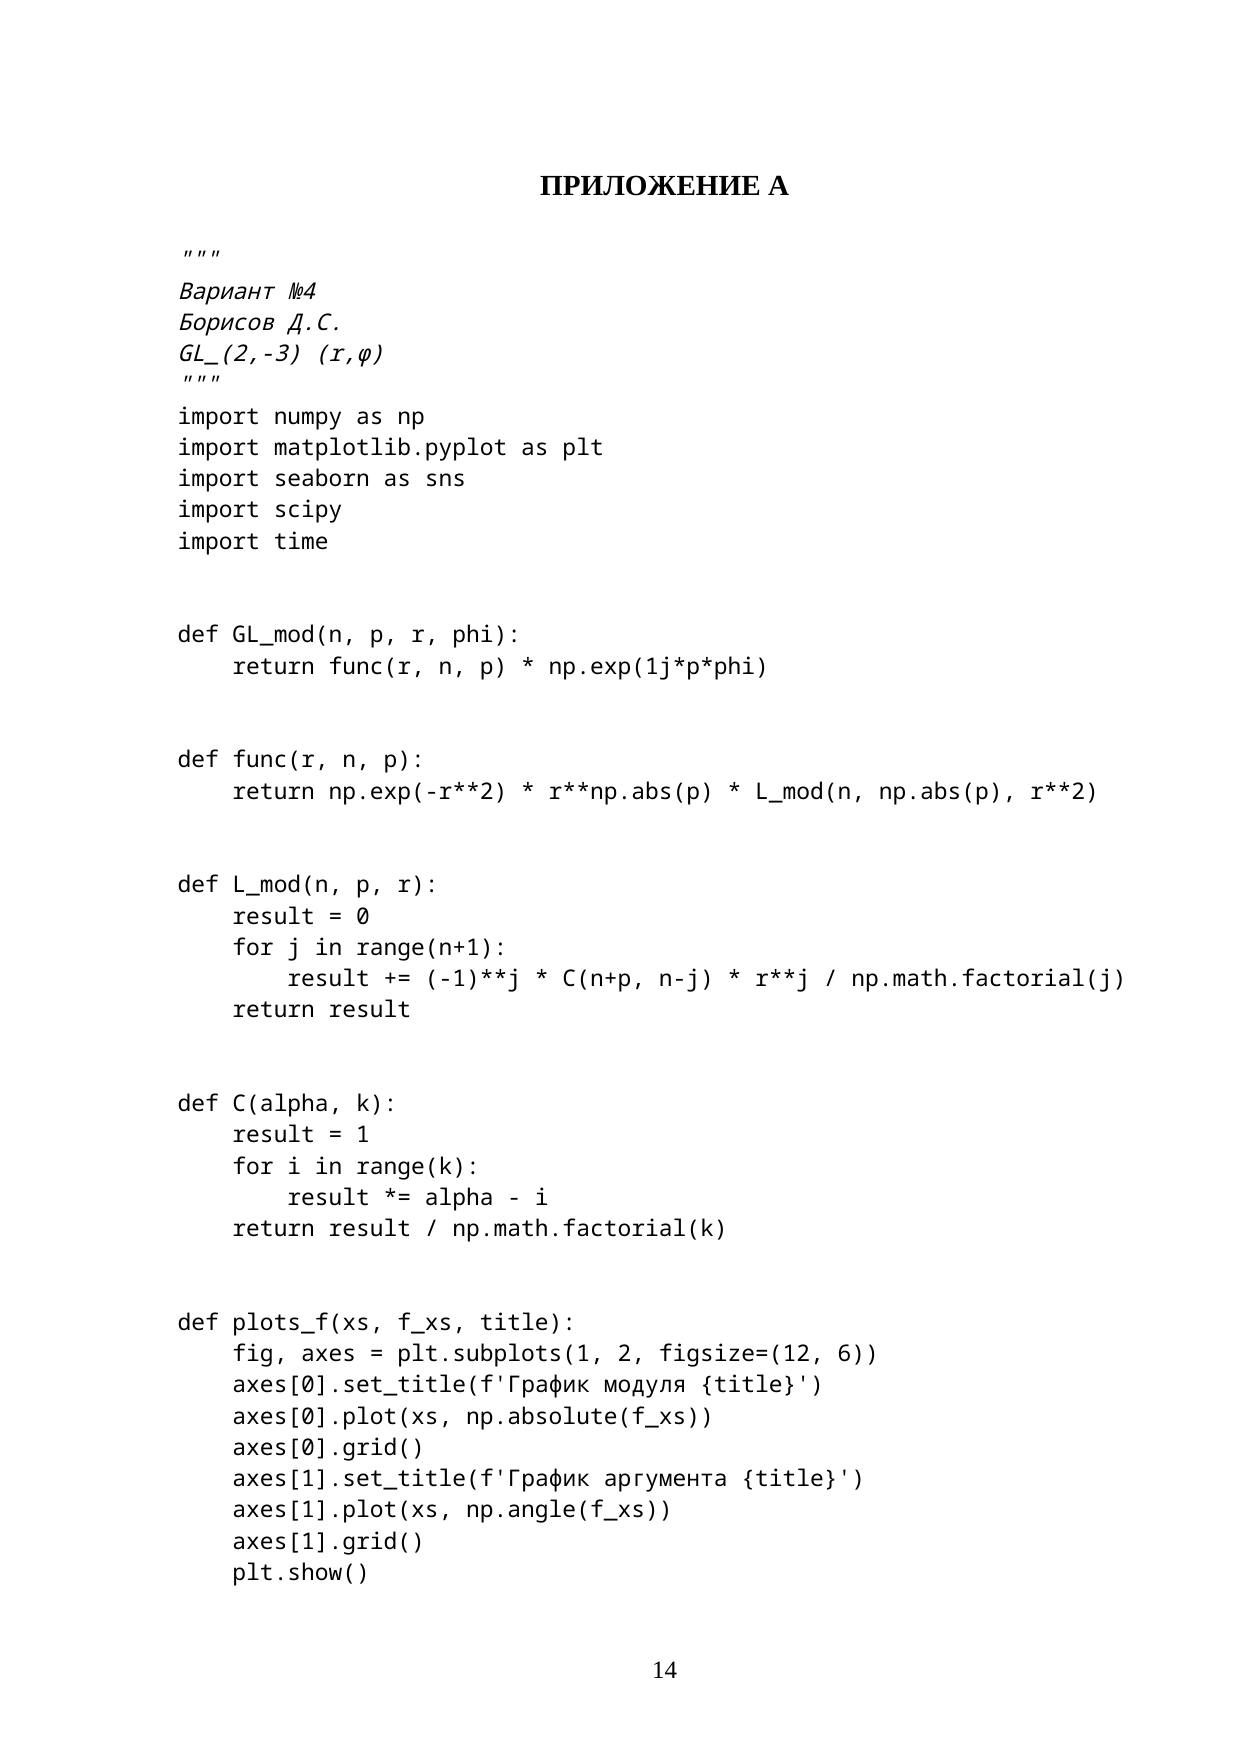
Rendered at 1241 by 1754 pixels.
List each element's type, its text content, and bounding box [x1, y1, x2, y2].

text ПРИЛОЖЕНИЕ А [177, 168, 1152, 202]
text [177, 243, 1152, 1618]
